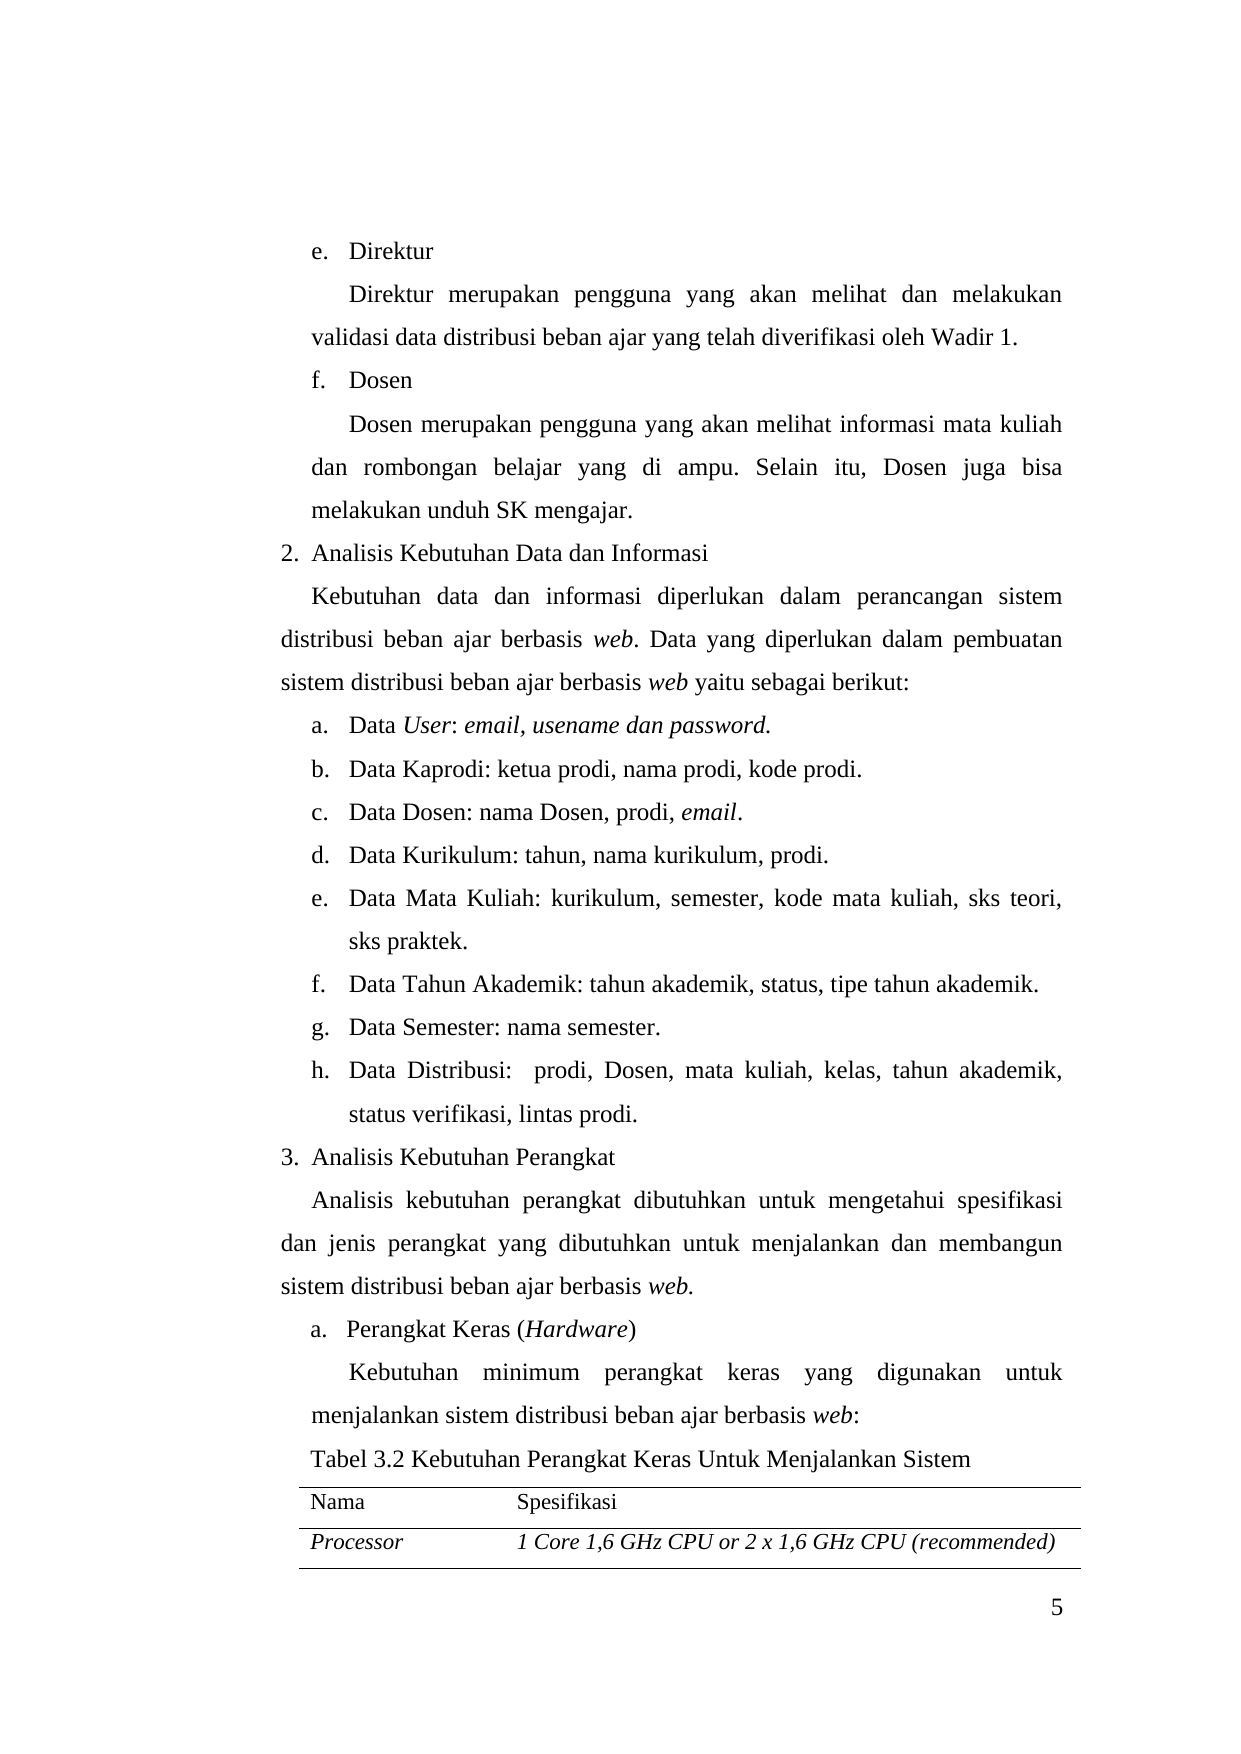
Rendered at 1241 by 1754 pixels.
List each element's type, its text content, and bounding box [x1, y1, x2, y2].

subtitle Analisis Kebutuhan Perangkat [281, 1142, 1063, 1171]
subtitle Analisis Kebutuhan Data dan Informasi [281, 538, 1063, 567]
list Data Kaprodi: ketua prodi, nama prodi, kode prodi. [311, 754, 1063, 782]
list Data Dosen: nama Dosen, prodi, email. [311, 797, 1063, 826]
list Data Distribusi: prodi, Dosen, mata kuliah, kelas, tahun akademik, status verifikasi, lintas prodi. [311, 1056, 1063, 1127]
list Direktur [311, 236, 1063, 265]
table_header Nama [299, 1488, 505, 1527]
list Perangkat Keras (Hardware) [310, 1314, 1063, 1343]
list Data Tahun Akademik: tahun akademik, status, tipe tahun akademik. [311, 969, 1063, 998]
table_cell Processor [299, 1529, 505, 1568]
list Data User: email, usename dan password. [311, 711, 1063, 739]
table_cell 1 Core 1,6 GHz CPU or 2 x 1,6 GHz CPU (recommended) [505, 1529, 1081, 1568]
text Kebutuhan data dan informasi diperlukan dalam perancangan sistem distribusi beban ajar berbasis web. Data yang diperlukan dalam pembuatan sistem distribusi beban ajar berbasis web yaitu sebagai berikut: [281, 581, 1063, 696]
text Tabel 3.2 Kebutuhan Perangkat Keras Untuk Menjalankan Sistem [310, 1444, 1063, 1472]
table_header Spesifikasi [505, 1488, 1081, 1527]
text Direktur merupakan pengguna yang akan melihat dan melakukan validasi data distribusi beban ajar yang telah diverifikasi oleh Wadir 1. [311, 279, 1063, 351]
list Dosen [311, 366, 1063, 394]
list Data Mata Kuliah: kurikulum, semester, kode mata kuliah, sks teori, sks praktek. [311, 883, 1063, 955]
text Analisis kebutuhan perangkat dibutuhkan untuk mengetahui spesifikasi dan jenis perangkat yang dibutuhkan untuk menjalankan dan membangun sistem distribusi beban ajar berbasis web. [281, 1185, 1063, 1300]
text Dosen merupakan pengguna yang akan melihat informasi mata kuliah dan rombongan belajar yang di ampu. Selain itu, Dosen juga bisa melakukan unduh SK mengajar. [311, 409, 1063, 524]
text Kebutuhan minimum perangkat keras yang digunakan untuk menjalankan sistem distribusi beban ajar berbasis web: [311, 1357, 1063, 1429]
list Data Kurikulum: tahun, nama kurikulum, prodi. [311, 840, 1063, 869]
list Data Semester: nama semester. [311, 1012, 1063, 1041]
